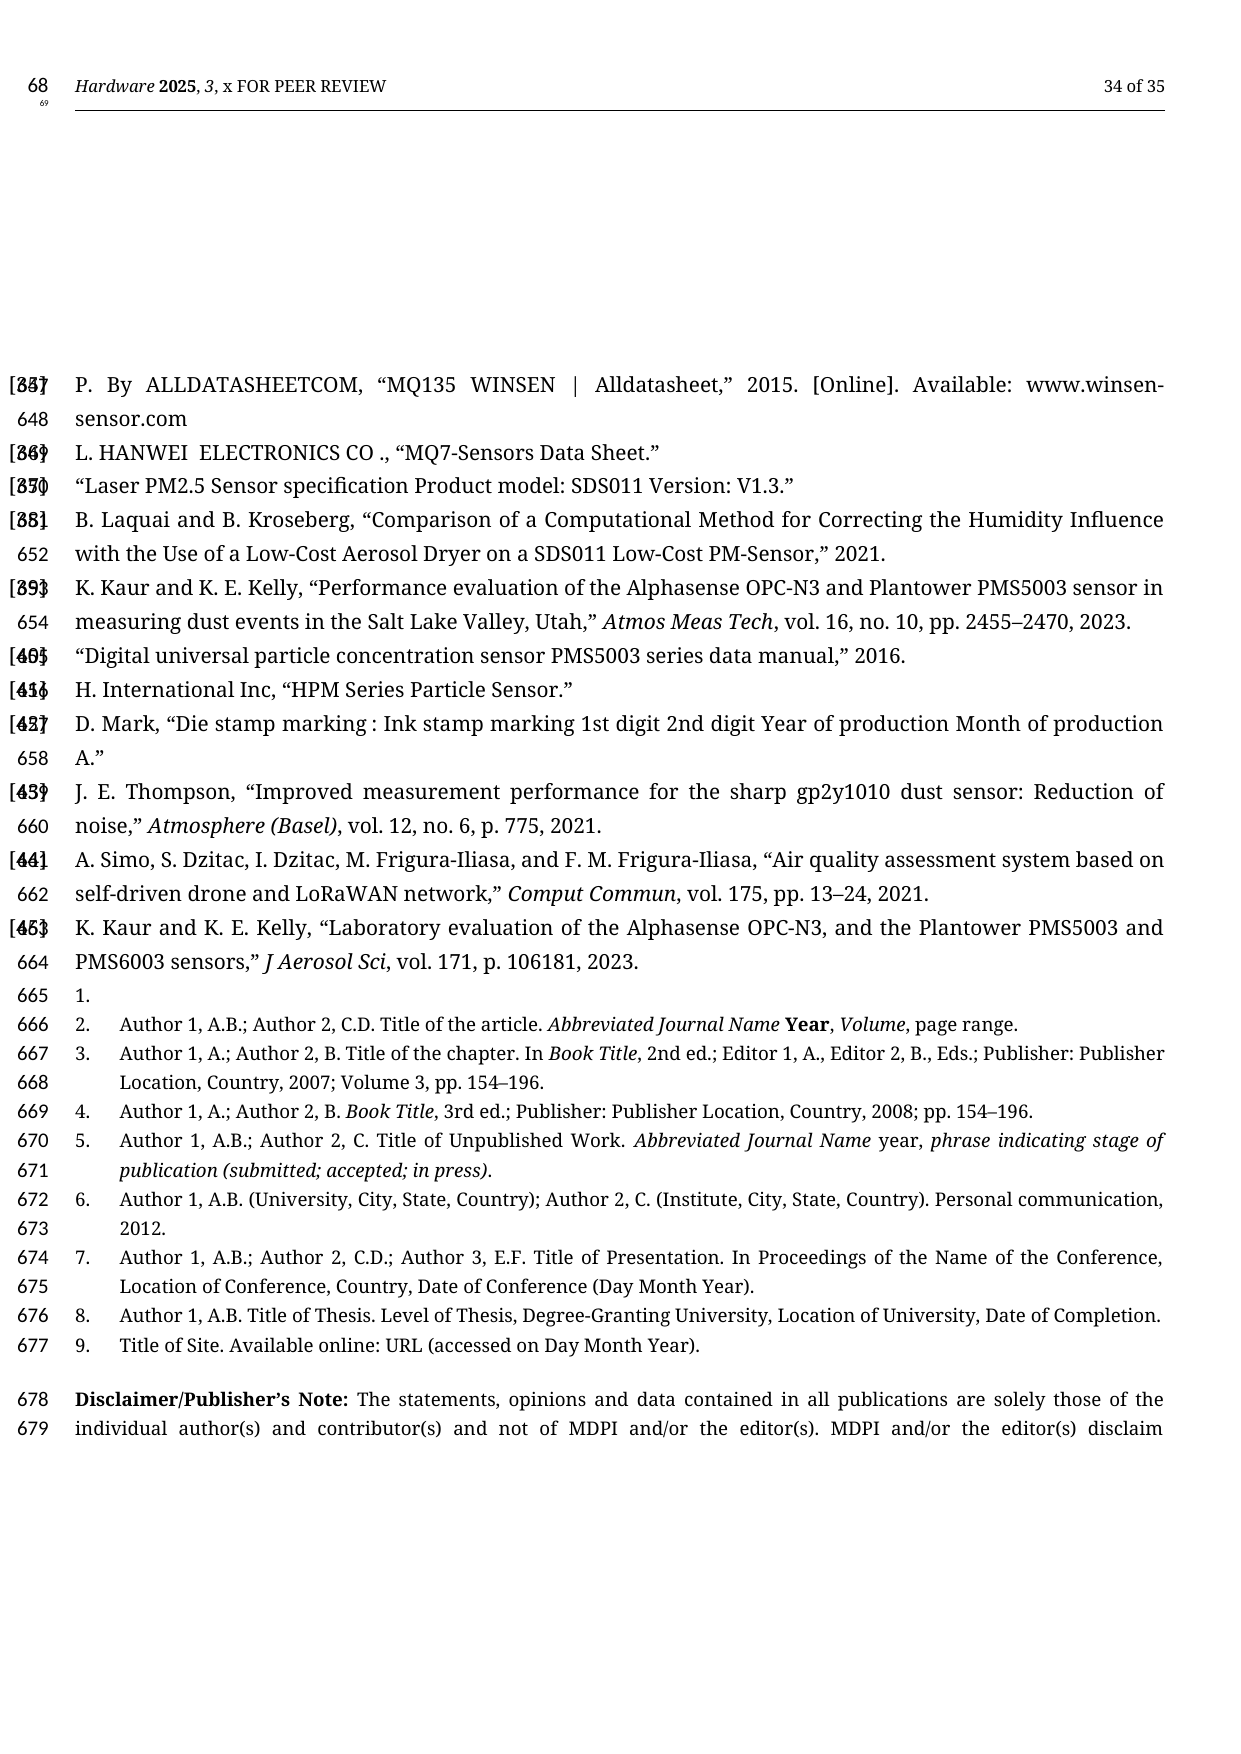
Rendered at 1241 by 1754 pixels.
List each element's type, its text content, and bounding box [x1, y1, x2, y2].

list Author 1, A.B.; Author 2, C.D.; Author 3, E.F. Title of Presentation. In Proceedings of the Name of the Conference, Location of Conference, Country, Date of Conference (Day Month Year). [75, 1241, 1165, 1299]
list Author 1, A.B.; Author 2, C.D. Title of the article. Abbreviated Journal Name Year, Volume, page range. [75, 1007, 1165, 1037]
list Author 1, A.B.; Author 2, C. Title of Unpublished Work. Abbreviated Journal Name year, phrase indicating stage of publication (submitted; accepted; in press). [75, 1124, 1165, 1182]
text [75, 1382, 1165, 1441]
list Title of Site. Available online: URL (accessed on Day Month Year). [75, 1328, 1165, 1357]
list Author 1, A.; Author 2, B. Book Title, 3rd ed.; Publisher: Publisher Location, Country, 2008; pp. 154–196. [75, 1095, 1165, 1124]
list Author 1, A.B. Title of Thesis. Level of Thesis, Degree-Granting University, Location of University, Date of Completion. [75, 1299, 1165, 1328]
list Author 1, A.B. (University, City, State, Country); Author 2, C. (Institute, City, State, Country). Personal communication, 2012. [75, 1182, 1165, 1241]
list Author 1, A.; Author 2, B. Title of the chapter. In Book Title, 2nd ed.; Editor 1, A., Editor 2, B., Eds.; Publisher: Publisher Location, Country, 2007; Volume 3, pp. 154–196. [75, 1037, 1165, 1095]
